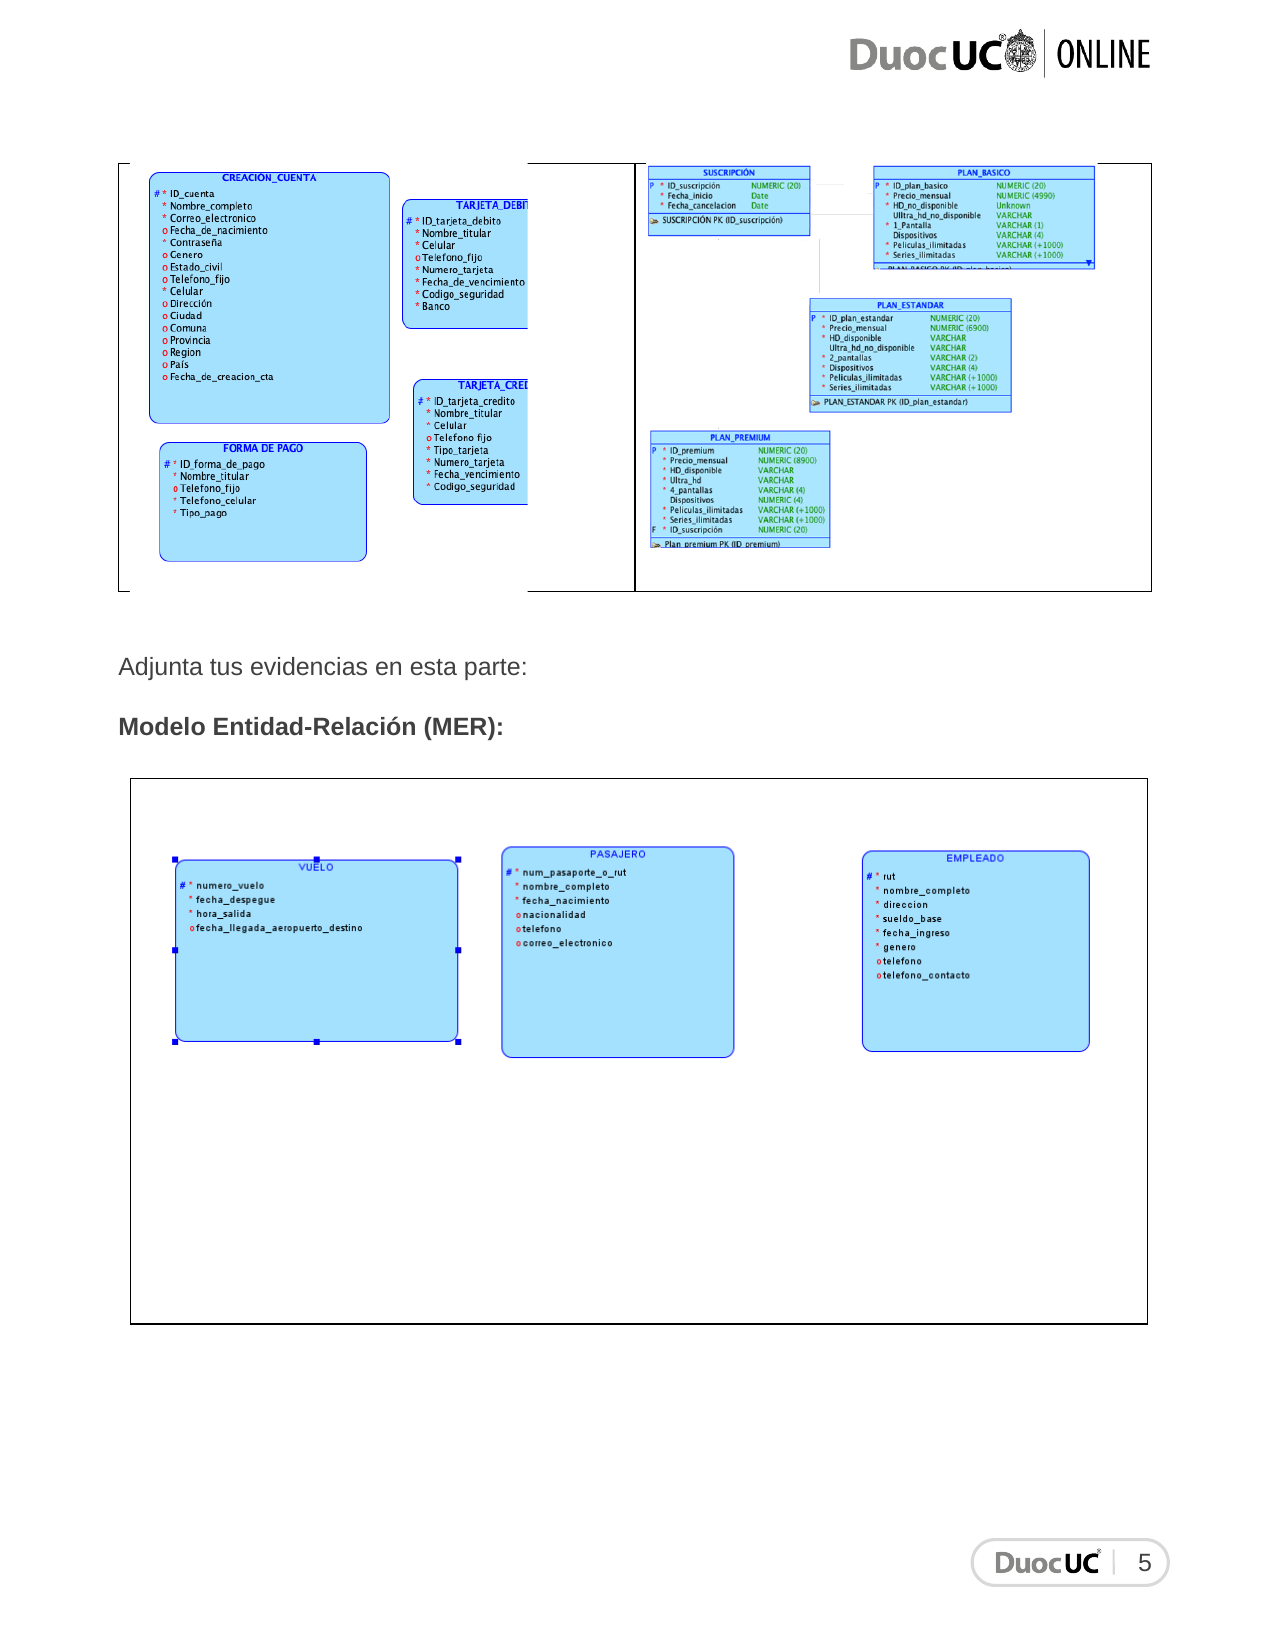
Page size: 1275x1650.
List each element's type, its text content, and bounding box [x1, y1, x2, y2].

table_cell [528, 164, 634, 591]
text Adjunta tus evidencias en esta parte: [118, 652, 1152, 681]
picture [646, 163, 1098, 550]
picture [982, 1542, 1115, 1583]
table_cell [636, 164, 1151, 591]
picture [145, 786, 1132, 1180]
picture [129, 163, 528, 592]
picture [830, 3, 1170, 96]
text Modelo Entidad-Relación (MER): [118, 712, 1152, 741]
table_cell [119, 164, 129, 591]
